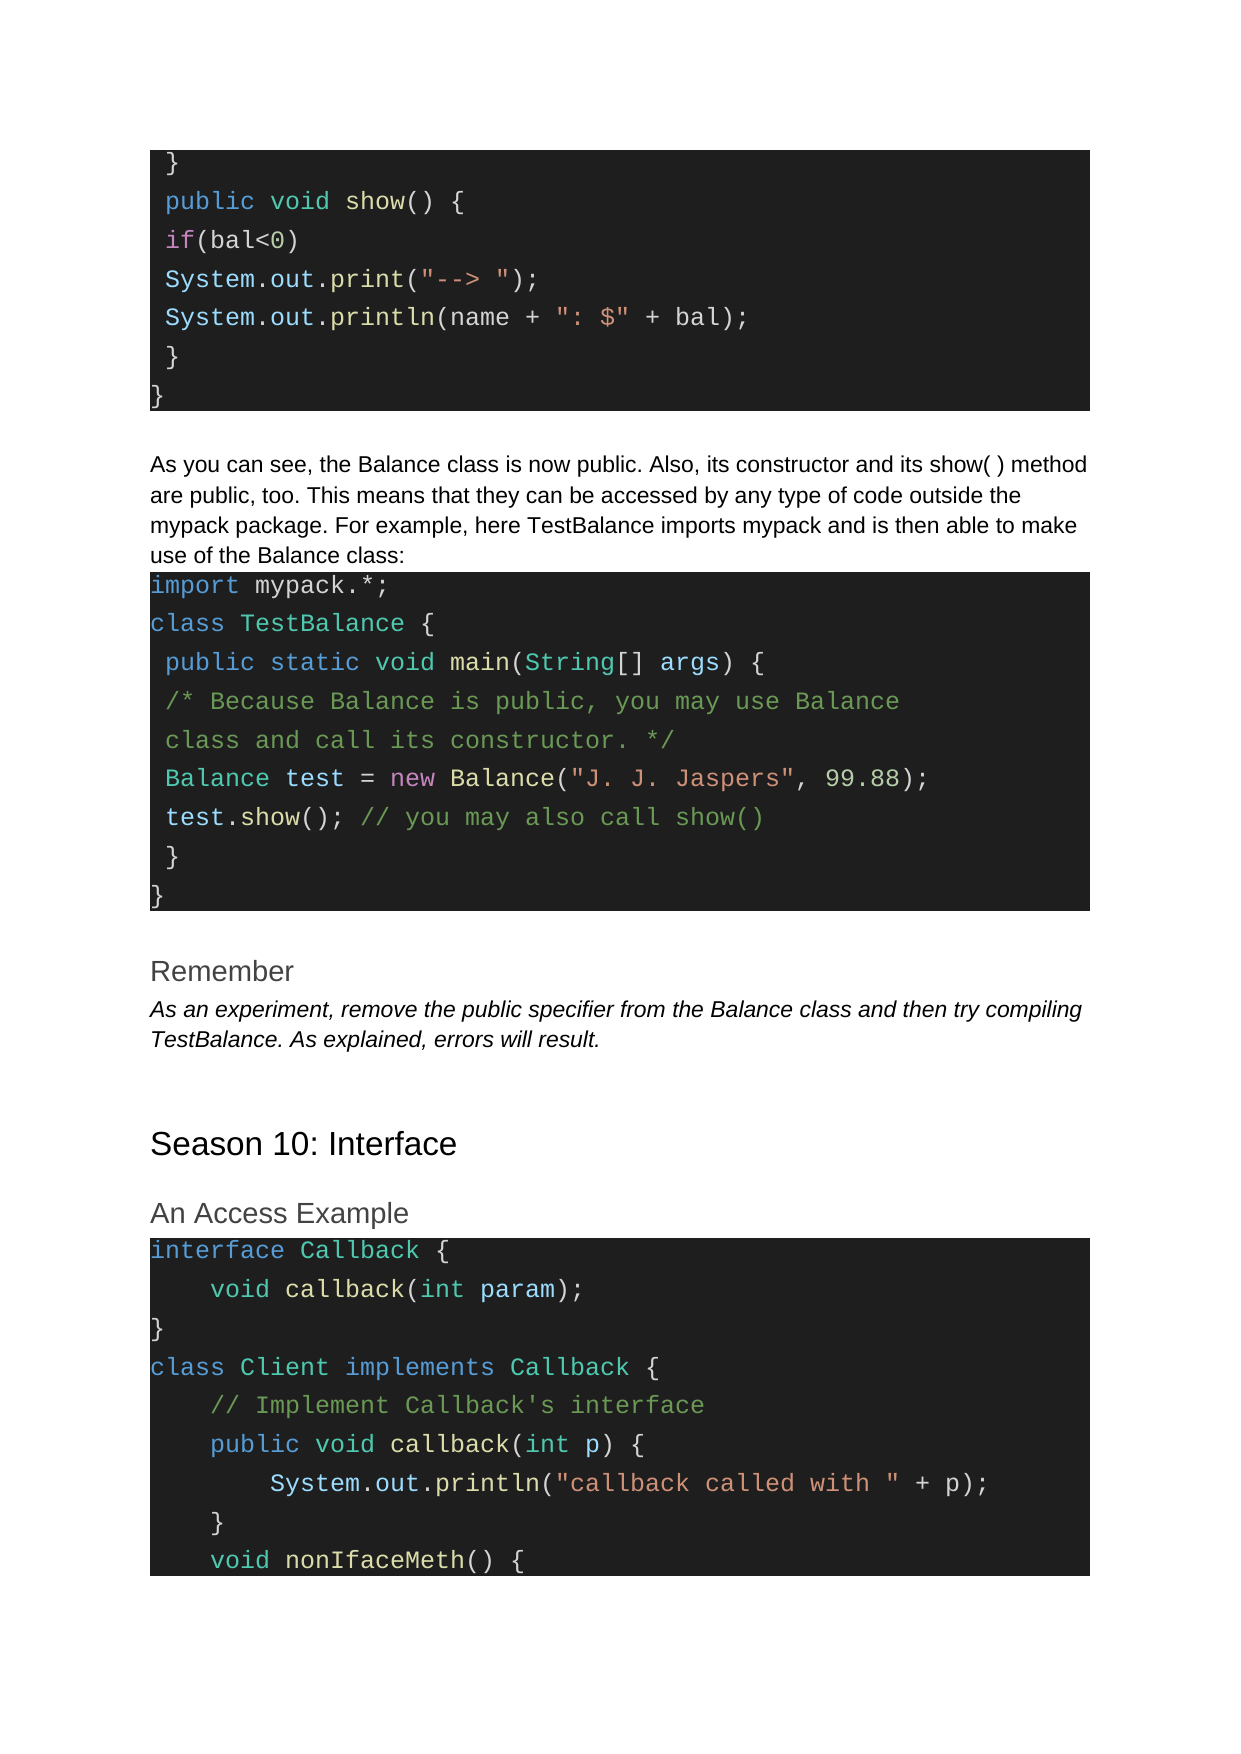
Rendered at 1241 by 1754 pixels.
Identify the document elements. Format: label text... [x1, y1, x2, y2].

text interface Callback { [150, 1238, 1090, 1266]
text // Implement Callback's interface [150, 1393, 1090, 1421]
text } [150, 1509, 1090, 1538]
text /* Because Balance is public, you may use Balance [150, 688, 1090, 717]
text As you can see, the Balance class is now public. Also, its constructor and its show( ) method are public, too. This means that they can be accessed by any type of code outside the mypack package. For example, here TestBalance imports mypack and is then able to make use of the Balance class: [150, 451, 1090, 568]
subtitle Remember [150, 954, 1090, 988]
text } [150, 882, 1090, 911]
text class and call its constructor. */ [150, 727, 1090, 756]
text Balance test = new Balance("J. J. Jaspers", 99.88); [150, 766, 1090, 794]
text void callback(int param); [150, 1277, 1090, 1305]
text public void show() { [150, 189, 1090, 217]
text class TestBalance { [150, 611, 1090, 639]
text } [150, 150, 1090, 178]
text void nonIfaceMeth() { [150, 1548, 1090, 1576]
text if(bal<0) [150, 227, 1090, 256]
text class Client implements Callback { [150, 1354, 1090, 1383]
text } [150, 1316, 1090, 1344]
text System.out.println("callback called with " + p); [150, 1471, 1090, 1499]
text } [150, 382, 1090, 411]
text public void callback(int p) { [150, 1432, 1090, 1460]
text test.show(); // you may also call show() [150, 805, 1090, 833]
text public static void main(String[] args) { [150, 650, 1090, 678]
text As an experiment, remove the public specifier from the Balance class and then try compiling TestBalance. As explained, errors will result. [150, 996, 1090, 1053]
text } [150, 843, 1090, 872]
text } [150, 344, 1090, 372]
text System.out.print("--> "); [150, 266, 1090, 294]
subtitle Season 10: Interface [150, 1124, 1090, 1163]
text System.out.println(name + ": $" + bal); [150, 305, 1090, 333]
text import mypack.*; [150, 572, 1090, 601]
subtitle An Access Example [150, 1196, 1090, 1230]
